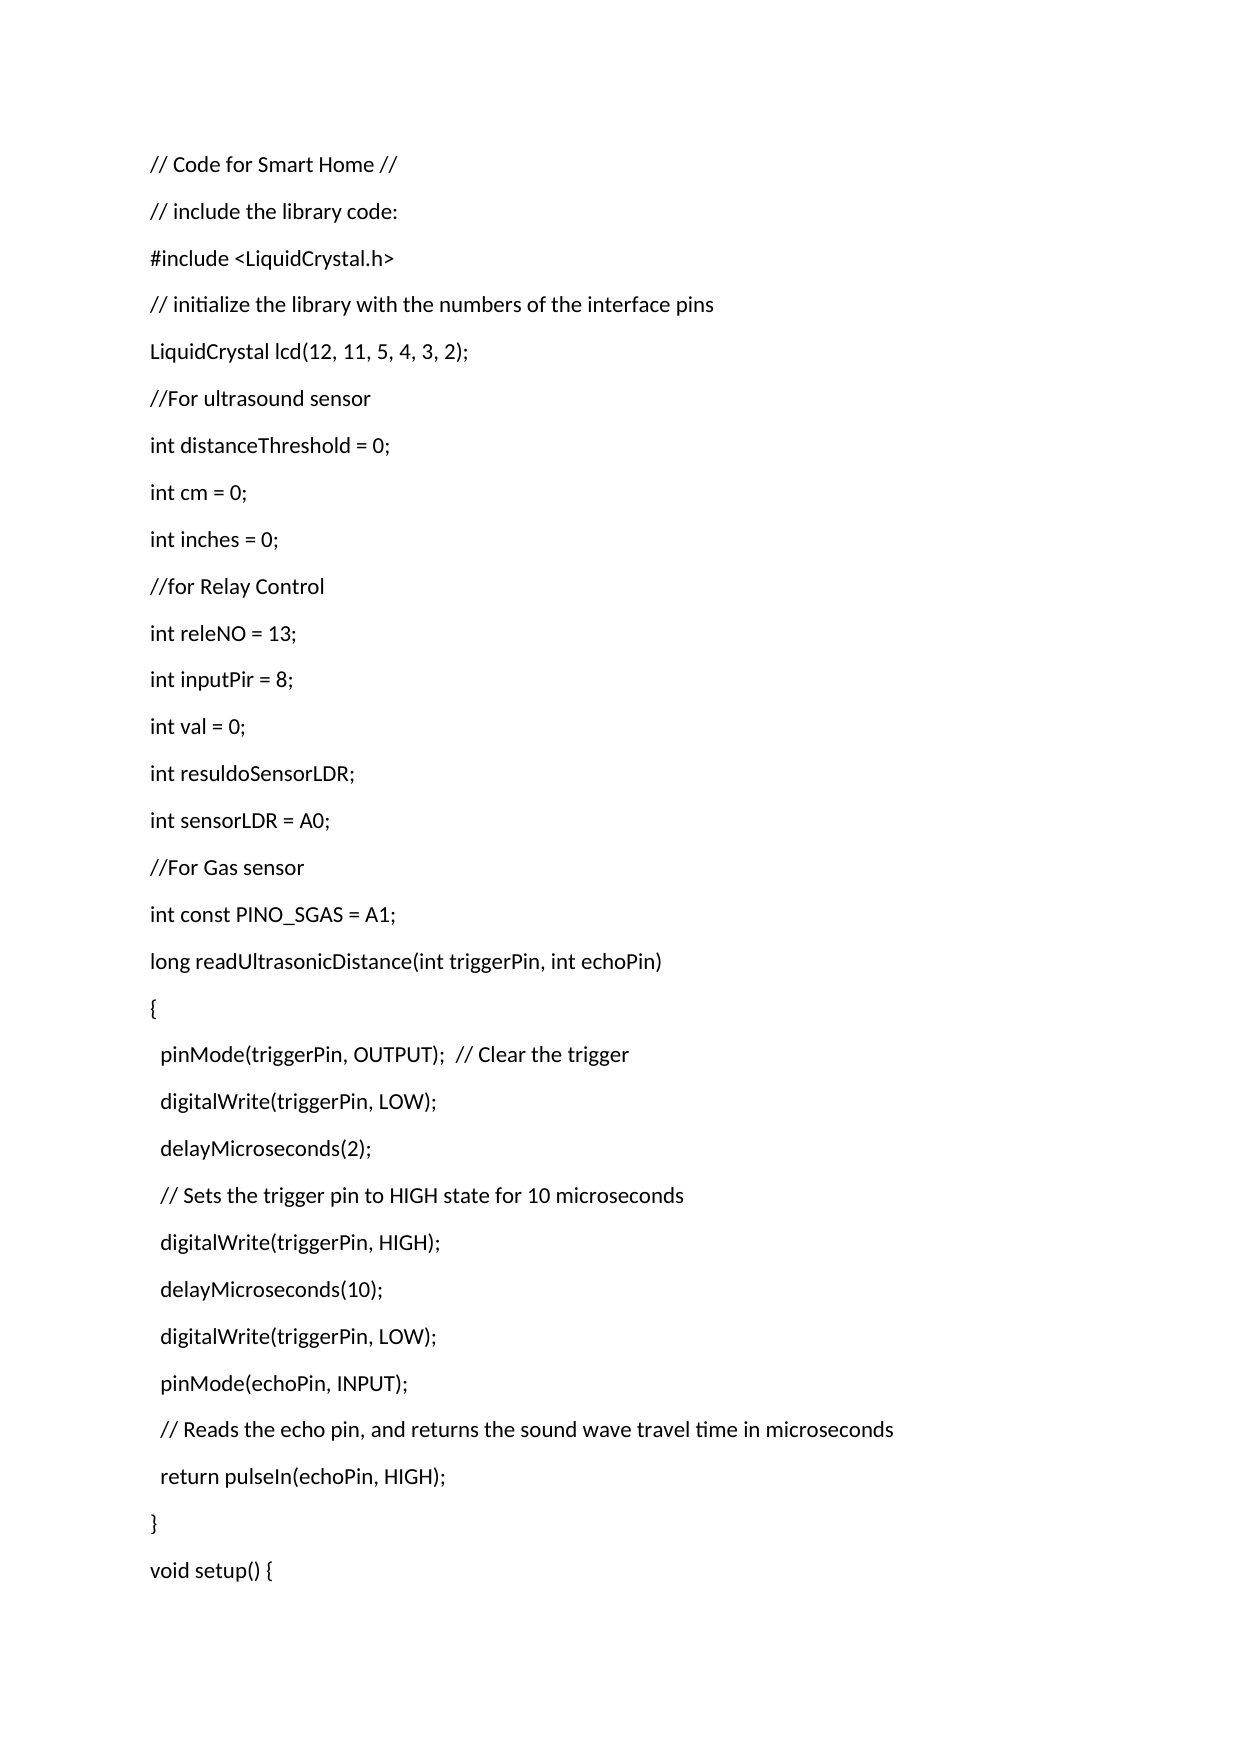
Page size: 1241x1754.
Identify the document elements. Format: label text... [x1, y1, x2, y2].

text int resuldoSensorLDR; [150, 759, 1090, 787]
text int val = 0; [150, 712, 1090, 741]
text return pulseIn(echoPin, HIGH); [150, 1462, 1090, 1491]
text LiquidCrystal lcd(12, 11, 5, 4, 3, 2); [150, 337, 1090, 366]
text } [150, 1509, 1090, 1537]
text int inches = 0; [150, 525, 1090, 553]
text pinMode(triggerPin, OUTPUT); // Clear the trigger [150, 1041, 1090, 1069]
text delayMicroseconds(10); [150, 1275, 1090, 1303]
text int distanceThreshold = 0; [150, 431, 1090, 459]
text int releNO = 13; [150, 619, 1090, 647]
text // Code for Smart Home // [150, 150, 1090, 178]
text int cm = 0; [150, 478, 1090, 506]
text // include the library code: [150, 197, 1090, 225]
text //for Relay Control [150, 572, 1090, 600]
text int const PINO_SGAS = A1; [150, 900, 1090, 928]
text digitalWrite(triggerPin, LOW); [150, 1322, 1090, 1350]
text { [150, 994, 1090, 1022]
text #include <LiquidCrystal.h> [150, 244, 1090, 272]
text digitalWrite(triggerPin, LOW); [150, 1087, 1090, 1116]
text //For Gas sensor [150, 853, 1090, 881]
text // initialize the library with the numbers of the interface pins [150, 291, 1090, 319]
text digitalWrite(triggerPin, HIGH); [150, 1228, 1090, 1256]
text long readUltrasonicDistance(int triggerPin, int echoPin) [150, 947, 1090, 975]
text pinMode(echoPin, INPUT); [150, 1369, 1090, 1397]
text int sensorLDR = A0; [150, 806, 1090, 834]
text void setup() { [150, 1556, 1090, 1584]
text // Sets the trigger pin to HIGH state for 10 microseconds [150, 1181, 1090, 1209]
text // Reads the echo pin, and returns the sound wave travel time in microseconds [150, 1416, 1090, 1444]
text delayMicroseconds(2); [150, 1134, 1090, 1162]
text //For ultrasound sensor [150, 384, 1090, 412]
text int inputPir = 8; [150, 666, 1090, 694]
